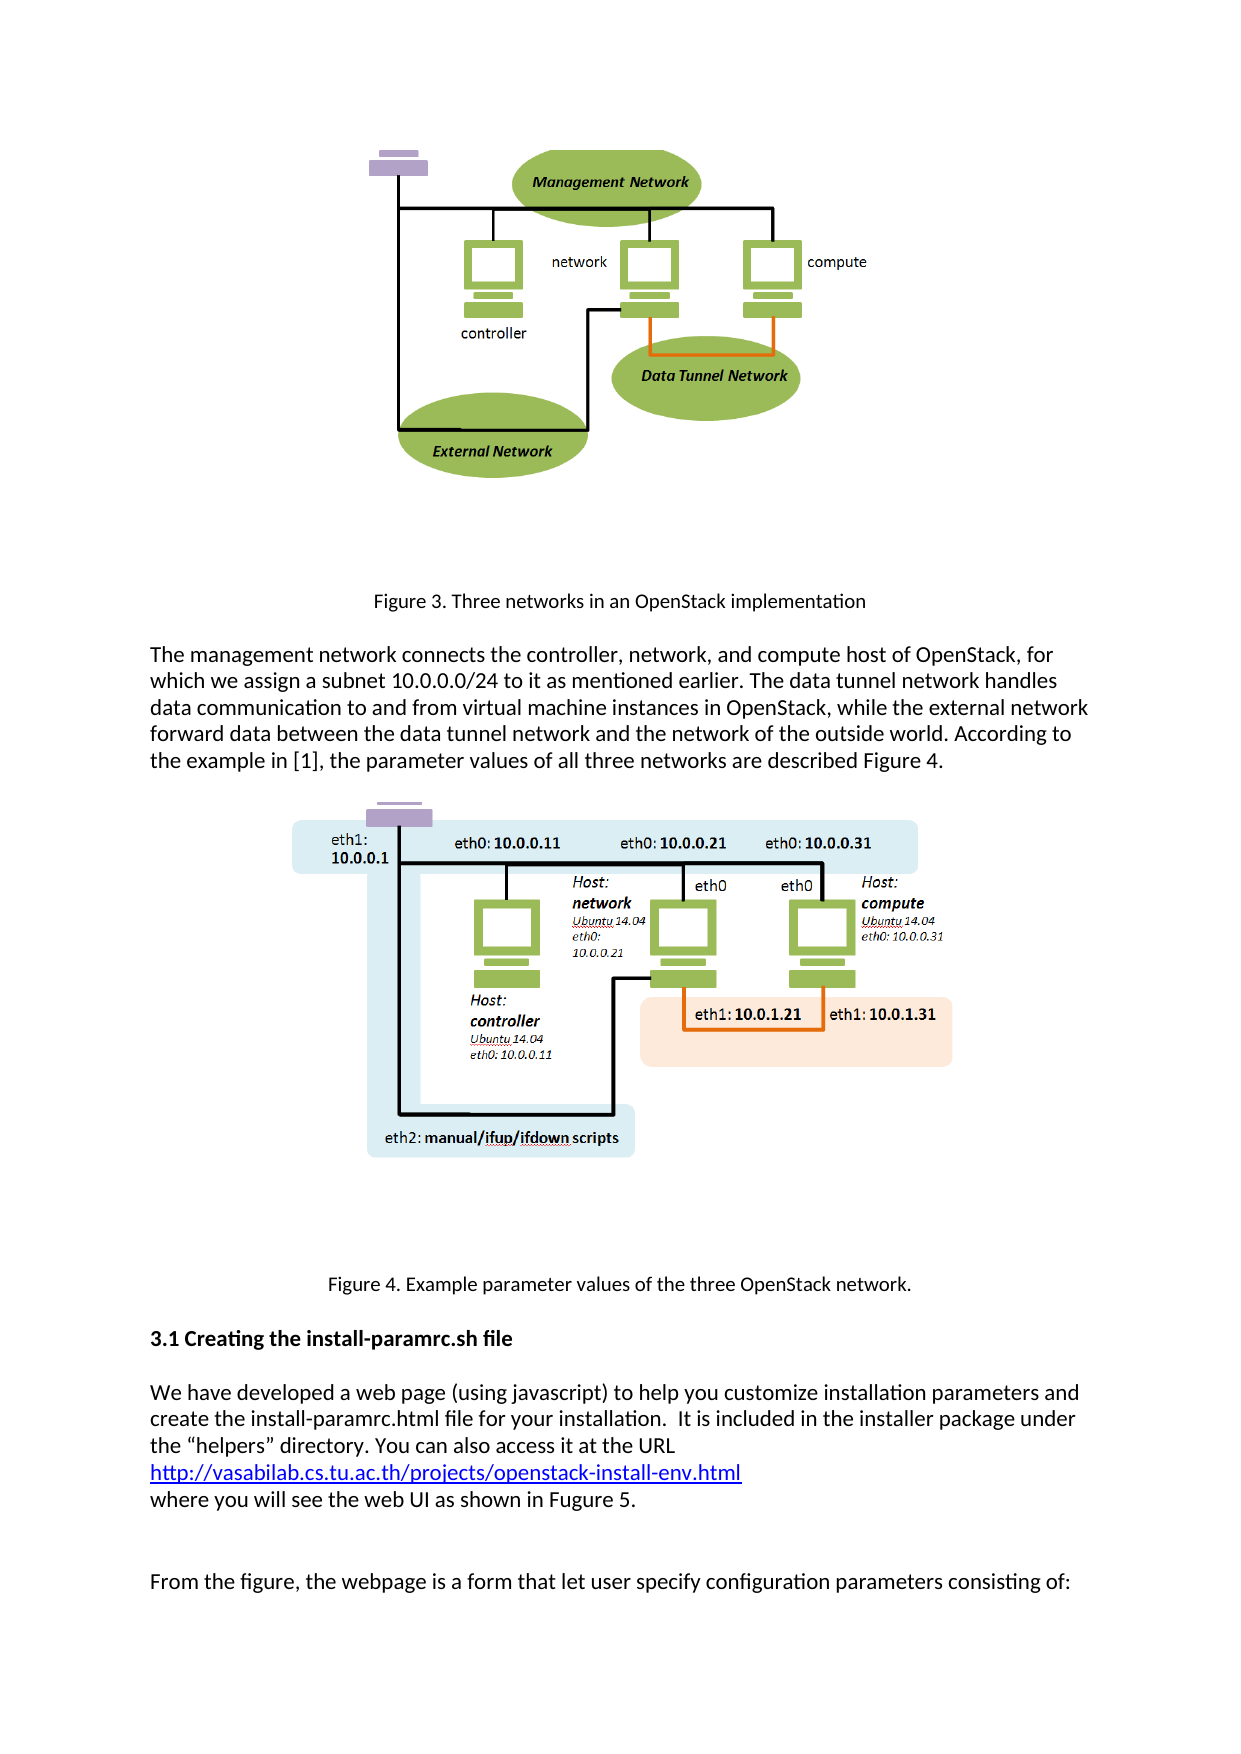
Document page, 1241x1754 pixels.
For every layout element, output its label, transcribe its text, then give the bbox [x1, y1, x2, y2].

picture [288, 802, 953, 1160]
text From the figure, the webpage is a form that let user specify configuration parameters consisting of: [150, 1568, 1090, 1595]
text where you will see the web UI as shown in Fugure 5. [150, 1486, 1090, 1512]
text The management network connects the controller, network, and compute host of OpenStack, for which we assign a subnet 10.0.0.0/24 to it as mentioned earlier. The data tunnel network handles data communication to and from virtual machine instances in OpenStack, while the external network forward data between the data tunnel network and the network of the outside world. According to the example in [1], the parameter values of all three networks are described Figure 4. [150, 641, 1090, 774]
text We have developed a web page (using javascript) to help you customize installation parameters and create the install-paramrc.html file for your installation. It is included in the installer package under the “helpers” directory. You can also access it at the URL [150, 1379, 1090, 1459]
text Figure 3. Three networks in an OpenStack implementation [150, 589, 1090, 613]
text http://vasabilab.cs.tu.ac.th/projects/openstack-install-env.html [150, 1459, 1090, 1486]
text Figure 4. Example parameter values of the three OpenStack network. [150, 1273, 1090, 1297]
picture [364, 150, 877, 482]
text 3.1 Creating the install-paramrc.sh file [150, 1325, 1090, 1351]
